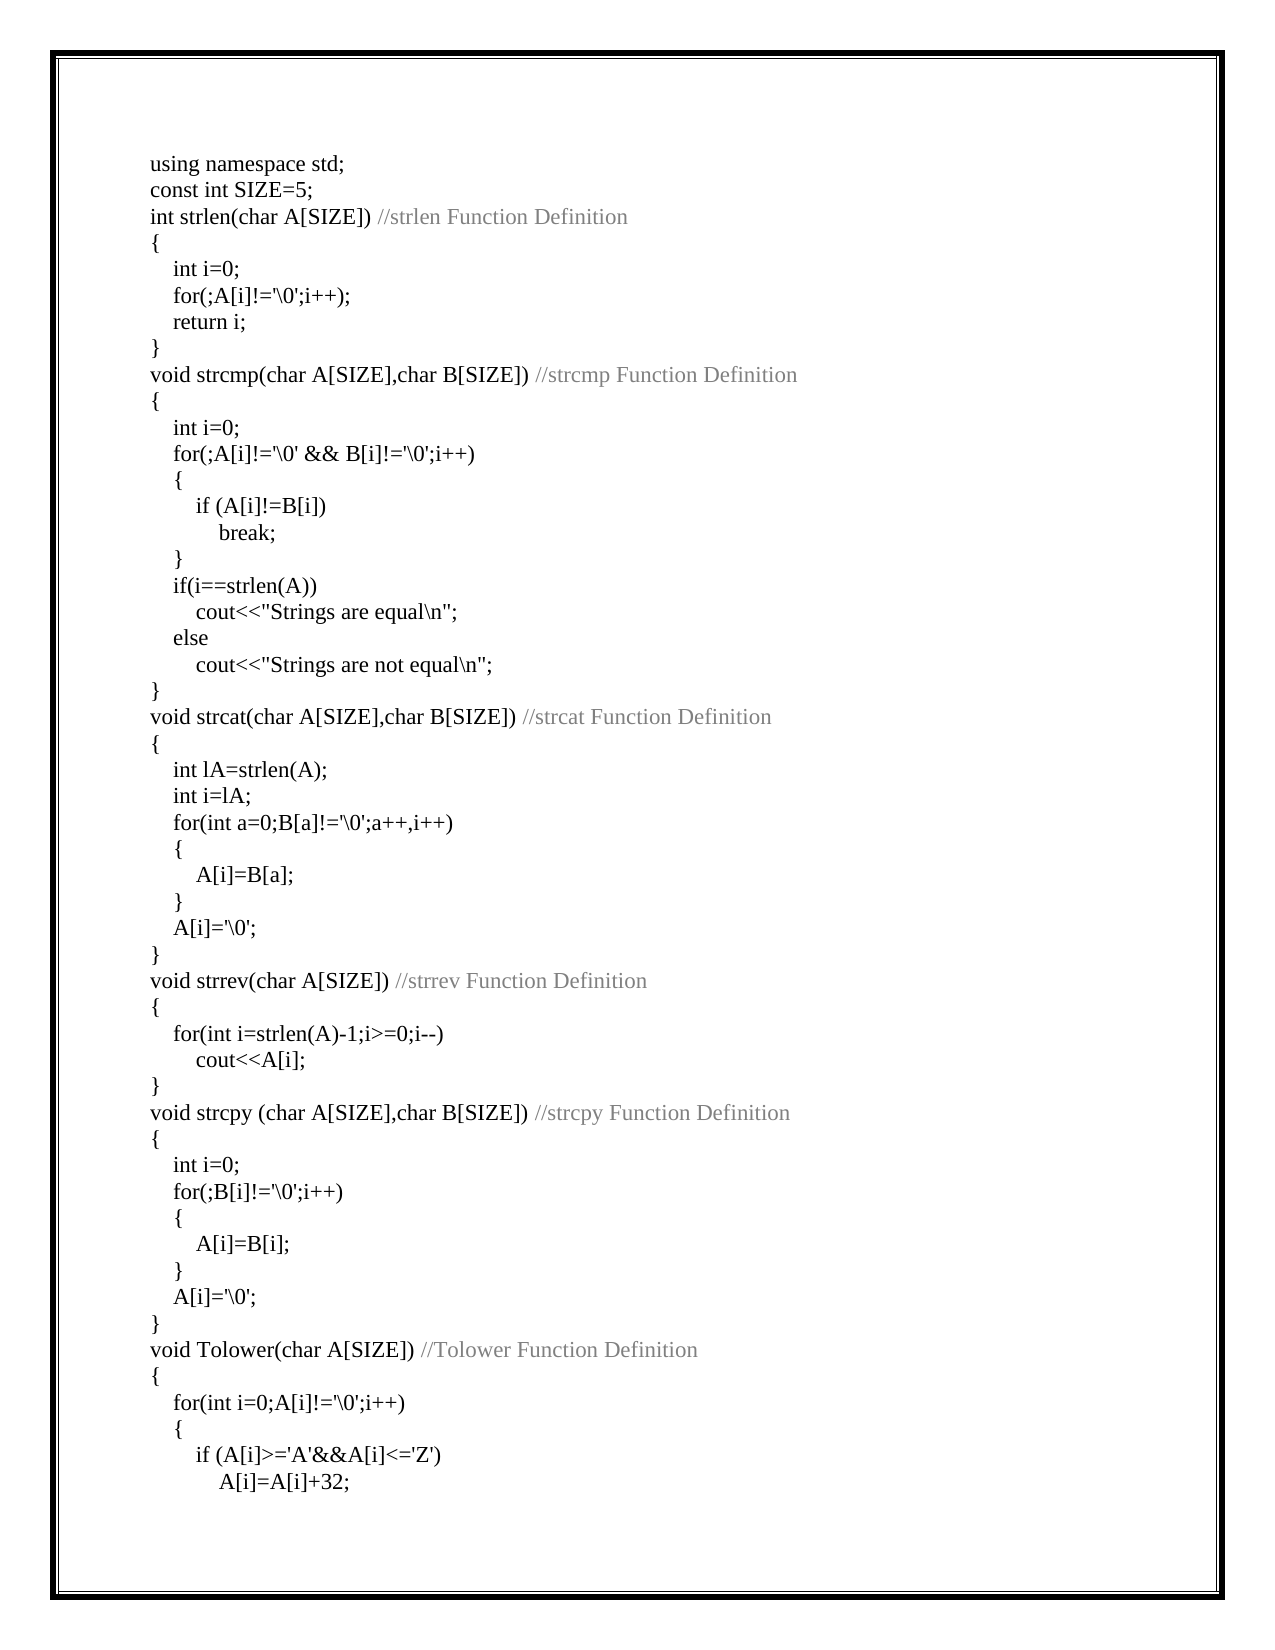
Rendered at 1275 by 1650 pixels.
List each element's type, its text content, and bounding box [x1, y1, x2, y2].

text A[i]=A[i]+32; [150, 1468, 1125, 1494]
text cout<<A[i]; [150, 1046, 1125, 1072]
text for(int i=0;A[i]!='\0';i++) [150, 1389, 1125, 1415]
text return i; [150, 308, 1125, 334]
text } [150, 545, 1125, 572]
text } [150, 1309, 1125, 1336]
text if (A[i]>='A'&&A[i]<='Z') [150, 1441, 1125, 1468]
text { [150, 835, 1125, 862]
text for(int i=strlen(A)-1;i>=0;i--) [150, 1020, 1125, 1046]
text cout<<"Strings are not equal\n"; [150, 651, 1125, 677]
text void strrev(char A[SIZE]) //strrev Function Definition [150, 967, 1125, 993]
text int i=lA; [150, 782, 1125, 809]
text int lA=strlen(A); [150, 756, 1125, 782]
text break; [150, 519, 1125, 545]
text const int SIZE=5; [150, 176, 1125, 203]
text { [150, 387, 1125, 413]
text } [150, 1072, 1125, 1099]
text { [150, 229, 1125, 255]
text int strlen(char A[SIZE]) //strlen Function Definition [150, 203, 1125, 229]
text if (A[i]!=B[i]) [150, 493, 1125, 519]
text cout<<"Strings are equal\n"; [150, 598, 1125, 624]
text { [150, 1125, 1125, 1151]
text A[i]=B[i]; [150, 1231, 1125, 1257]
text for(;A[i]!='\0';i++); [150, 282, 1125, 308]
text } [150, 888, 1125, 914]
text A[i]='\0'; [150, 914, 1125, 941]
text void strcat(char A[SIZE],char B[SIZE]) //strcat Function Definition [150, 703, 1125, 730]
text void strcmp(char A[SIZE],char B[SIZE]) //strcmp Function Definition [150, 361, 1125, 387]
text } [150, 941, 1125, 967]
text { [150, 993, 1125, 1020]
text { [150, 1204, 1125, 1231]
text { [150, 466, 1125, 493]
text A[i]=B[a]; [150, 862, 1125, 888]
text { [150, 730, 1125, 756]
text { [150, 1362, 1125, 1389]
text int i=0; [150, 413, 1125, 440]
text A[i]='\0'; [150, 1283, 1125, 1309]
text if(i==strlen(A)) [150, 572, 1125, 598]
text } [150, 677, 1125, 703]
text { [150, 1415, 1125, 1441]
text } [150, 334, 1125, 361]
text } [150, 1257, 1125, 1283]
text else [150, 624, 1125, 651]
text for(;B[i]!='\0';i++) [150, 1178, 1125, 1204]
text for(;A[i]!='\0' && B[i]!='\0';i++) [150, 440, 1125, 466]
text int i=0; [150, 255, 1125, 282]
text using namespace std; [150, 150, 1125, 176]
text void Tolower(char A[SIZE]) //Tolower Function Definition [150, 1336, 1125, 1362]
text void strcpy (char A[SIZE],char B[SIZE]) //strcpy Function Definition [150, 1099, 1125, 1125]
text int i=0; [150, 1151, 1125, 1178]
text for(int a=0;B[a]!='\0';a++,i++) [150, 809, 1125, 835]
